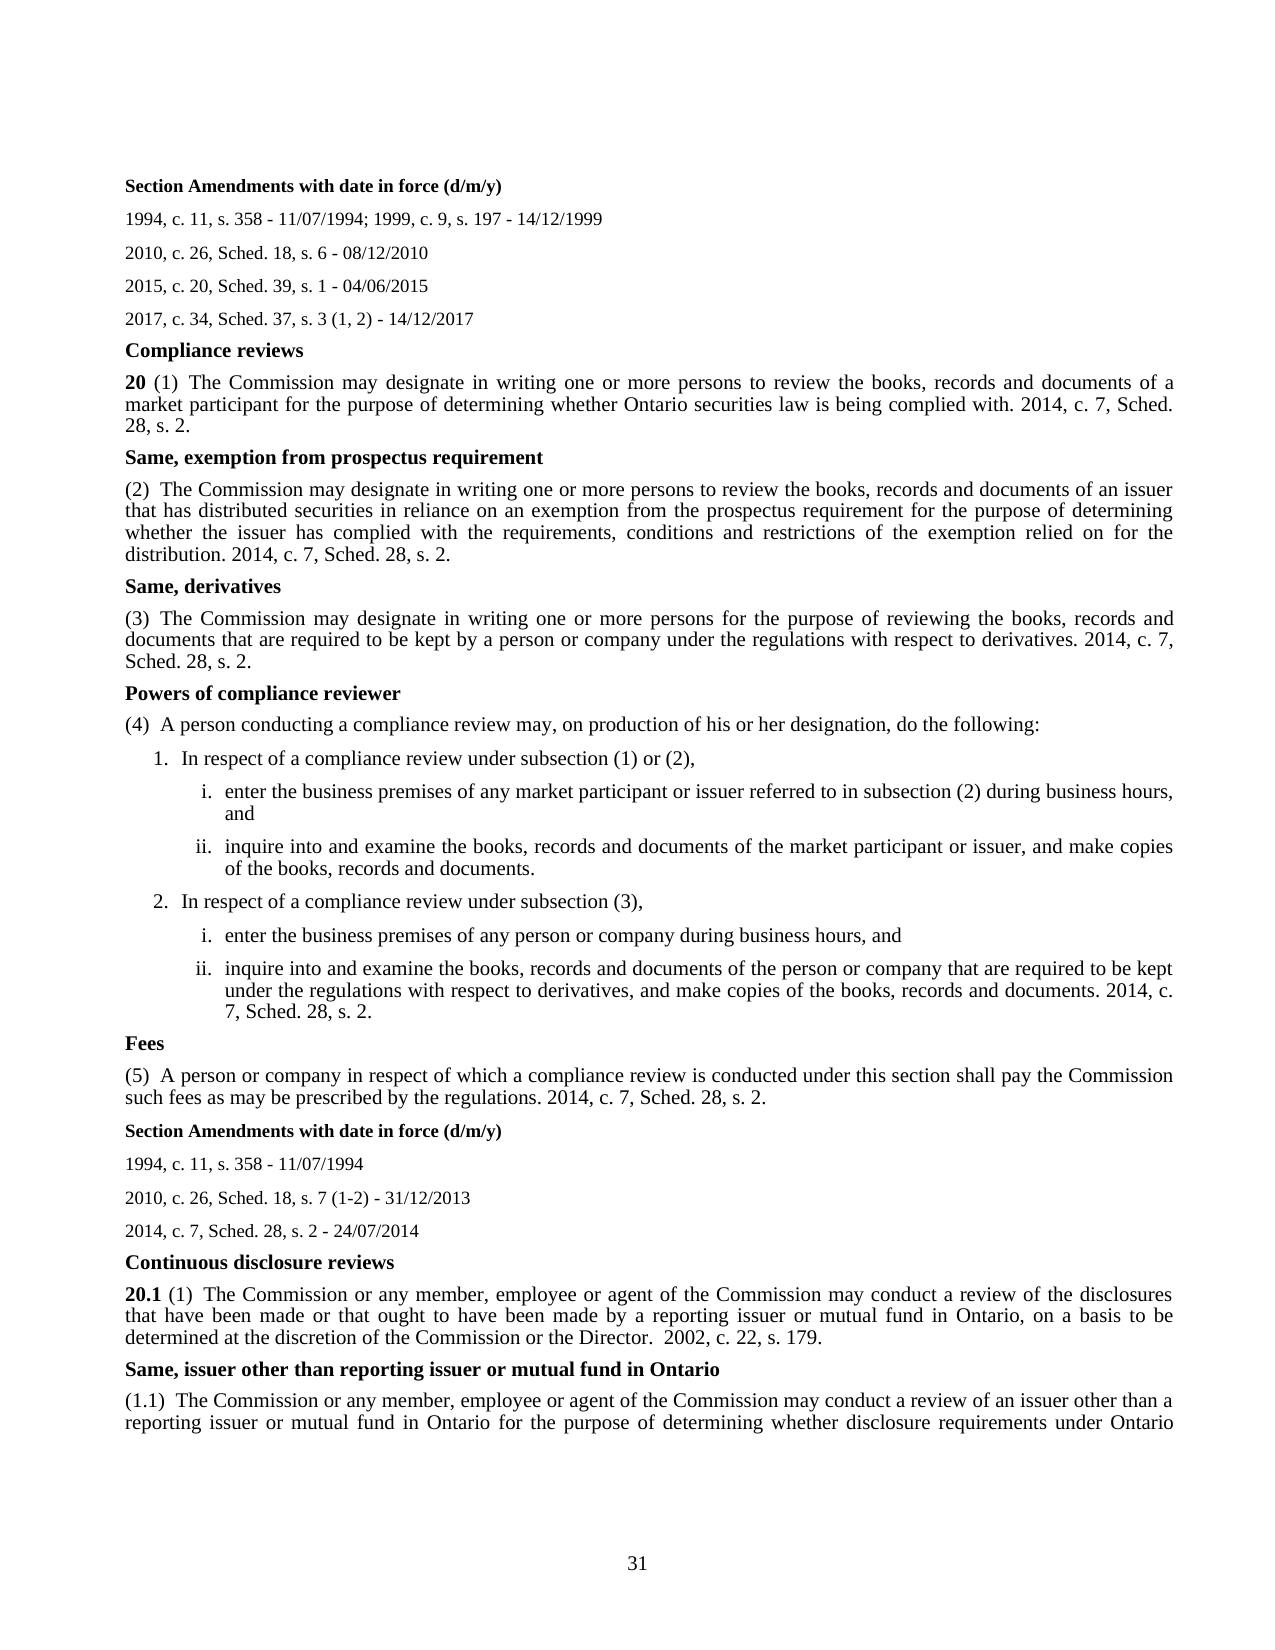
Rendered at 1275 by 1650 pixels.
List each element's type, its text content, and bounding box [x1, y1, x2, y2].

text i. enter the business premises of any person or company during business hours, and [125, 925, 1175, 946]
text 2. In respect of a compliance review under subsection (3), [125, 891, 1175, 913]
text (3) The Commission may designate in writing one or more persons for the purpose of reviewing the books, records and documents that are required to be kept by a person or company under the regulations with respect to derivatives. 2014, c. 7, Sched. 28, s. 2. [125, 607, 1175, 673]
text ii. inquire into and examine the books, records and documents of the market participant or issuer, and make copies of the books, records and documents. [125, 836, 1175, 880]
text 20.1 (1) The Commission or any member, employee or agent of the Commission may conduct a review of the disclosures that have been made or that ought to have been made by a reporting issuer or mutual fund in Ontario, on a basis to be determined at the discretion of the Commission or the Director. 2002, c. 22, s. 179. [125, 1283, 1175, 1349]
text Section Amendments with date in force (d/m/y) [125, 1120, 1175, 1142]
text (2) The Commission may designate in writing one or more persons to review the books, records and documents of an issuer that has distributed securities in reliance on an exemption from the prospectus requirement for the purpose of determining whether the issuer has complied with the requirements, conditions and restrictions of the exemption relied on for the distribution. 2014, c. 7, Sched. 28, s. 2. [125, 479, 1175, 566]
text 1994, c. 11, s. 358 - 11/07/1994 [125, 1153, 1175, 1175]
text Same, derivatives [125, 578, 1175, 597]
text ii. inquire into and examine the books, records and documents of the person or company that are required to be kept under the regulations with respect to derivatives, and make copies of the books, records and documents. 2014, c. 7, Sched. 28, s. 2. [125, 958, 1175, 1023]
text Same, issuer other than reporting issuer or mutual fund in Ontario [125, 1361, 1175, 1380]
text 2010, c. 26, Sched. 18, s. 6 - 08/12/2010 [125, 242, 1175, 263]
text 20 (1) The Commission may designate in writing one or more persons to review the books, records and documents of a market participant for the purpose of determining whether Ontario securities law is being complied with. 2014, c. 7, Sched. 28, s. 2. [125, 372, 1175, 437]
text 1994, c. 11, s. 358 - 11/07/1994; 1999, c. 9, s. 197 - 14/12/1999 [125, 208, 1175, 230]
text Compliance reviews [125, 343, 1175, 361]
text 2010, c. 26, Sched. 18, s. 7 (1-2) - 31/12/2013 [125, 1187, 1175, 1208]
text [125, 1391, 1175, 1434]
text Continuous disclosure reviews [125, 1254, 1175, 1273]
text i. enter the business premises of any market participant or issuer referred to in subsection (2) during business hours, and [125, 781, 1175, 825]
text Section Amendments with date in force (d/m/y) [125, 175, 1175, 197]
text (4) A person conducting a compliance review may, on production of his or her designation, do the following: [125, 714, 1175, 736]
text Fees [125, 1036, 1175, 1054]
text 2017, c. 34, Sched. 37, s. 3 (1, 2) - 14/12/2017 [125, 308, 1175, 330]
text 1. In respect of a compliance review under subsection (1) or (2), [125, 748, 1175, 769]
text Same, exemption from prospectus requirement [125, 449, 1175, 468]
text 2015, c. 20, Sched. 39, s. 1 - 04/06/2015 [125, 275, 1175, 297]
text Powers of compliance reviewer [125, 685, 1175, 704]
text 2014, c. 7, Sched. 28, s. 2 - 24/07/2014 [125, 1220, 1175, 1242]
text (5) A person or company in respect of which a compliance review is conducted under this section shall pay the Commission such fees as may be prescribed by the regulations. 2014, c. 7, Sched. 28, s. 2. [125, 1065, 1175, 1108]
